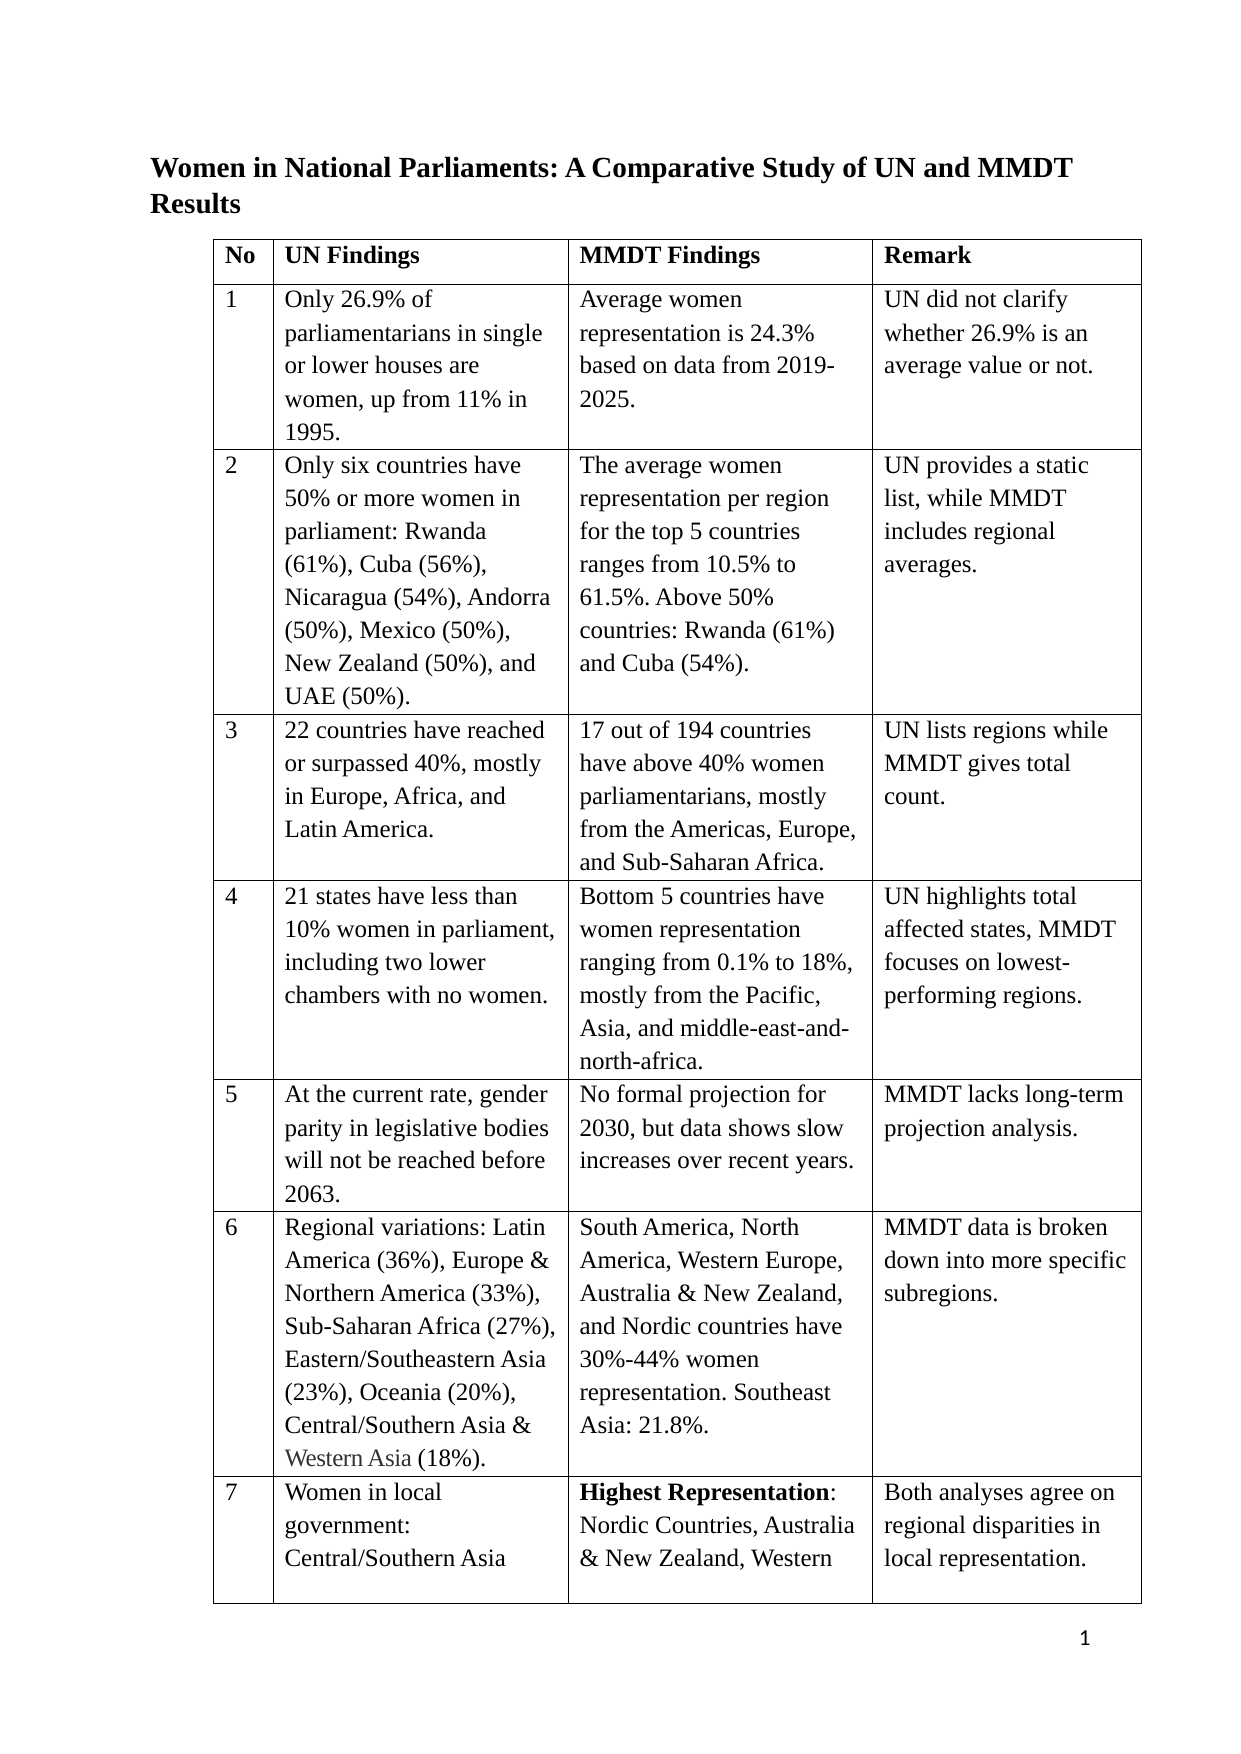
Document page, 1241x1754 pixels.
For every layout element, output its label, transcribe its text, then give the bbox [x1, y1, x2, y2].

table_cell No formal projection for 2030, but data shows slow increases over recent years. [569, 1080, 872, 1211]
table_cell 17 out of 194 countries have above 40% women parliamentarians, mostly from the Americas, Europe, and Sub-Saharan Africa. [569, 715, 872, 880]
table_cell 6 [214, 1212, 273, 1476]
table_cell Only 26.9% of parliamentarians in single or lower houses are women, up from 11% in 1995. [274, 285, 568, 449]
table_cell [569, 1477, 872, 1603]
table_cell 22 countries have reached or surpassed 40%, mostly in Europe, Africa, and Latin America. [274, 715, 568, 880]
table_cell 2 [214, 450, 273, 714]
table_cell MMDT lacks long-term projection analysis. [873, 1080, 1141, 1211]
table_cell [873, 1477, 1141, 1603]
table_cell 4 [214, 881, 273, 1078]
table_header No [214, 240, 273, 283]
table_cell UN did not clarify whether 26.9% is an average value or not. [873, 285, 1141, 449]
table_cell MMDT data is broken down into more specific subregions. [873, 1212, 1141, 1476]
table_cell 3 [214, 715, 273, 880]
table_cell 1 [214, 285, 273, 449]
table_header Remark [873, 240, 1141, 283]
table_cell 7 [214, 1477, 273, 1603]
table_cell UN provides a static list, while MMDT includes regional averages. [873, 450, 1141, 714]
table_cell Only six countries have 50% or more women in parliament: Rwanda (61%), Cuba (56%), Nicaragua (54%), Andorra (50%), Mexico (50%), New Zealand (50%), and UAE (50%). [274, 450, 568, 714]
table_cell Regional variations: Latin America (36%), Europe & Northern America (33%), Sub-Saharan Africa (27%), Eastern/Southeastern Asia (23%), Oceania (20%), Central/Southern Asia & Western Asia (18%). [274, 1212, 568, 1476]
table_cell At the current rate, gender parity in legislative bodies will not be reached before 2063. [274, 1080, 568, 1211]
table_header MMDT Findings [569, 240, 872, 283]
table_cell Bottom 5 countries have women representation ranging from 0.1% to 18%, mostly from the Pacific, Asia, and middle-east-and-north-africa. [569, 881, 872, 1078]
table_cell 21 states have less than 10% women in parliament, including two lower chambers with no women. [274, 881, 568, 1078]
table_cell UN lists regions while MMDT gives total count. [873, 715, 1141, 880]
table_cell UN highlights total affected states, MMDT focuses on lowest-performing regions. [873, 881, 1141, 1078]
table_header UN Findings [274, 240, 568, 283]
table_cell Average women representation is 24.3% based on data from 2019-2025. [569, 285, 872, 449]
text Women in National Parliaments: A Comparative Study of UN and MMDT Results [150, 150, 1090, 220]
table_cell The average women representation per region for the top 5 countries ranges from 10.5% to 61.5%. Above 50% countries: Rwanda (61%) and Cuba (54%). [569, 450, 872, 714]
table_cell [274, 1477, 568, 1603]
table_cell 5 [214, 1080, 273, 1211]
table_cell South America, North America, Western Europe, Australia & New Zealand, and Nordic countries have 30%-44% women representation. Southeast Asia: 21.8%. [569, 1212, 872, 1476]
